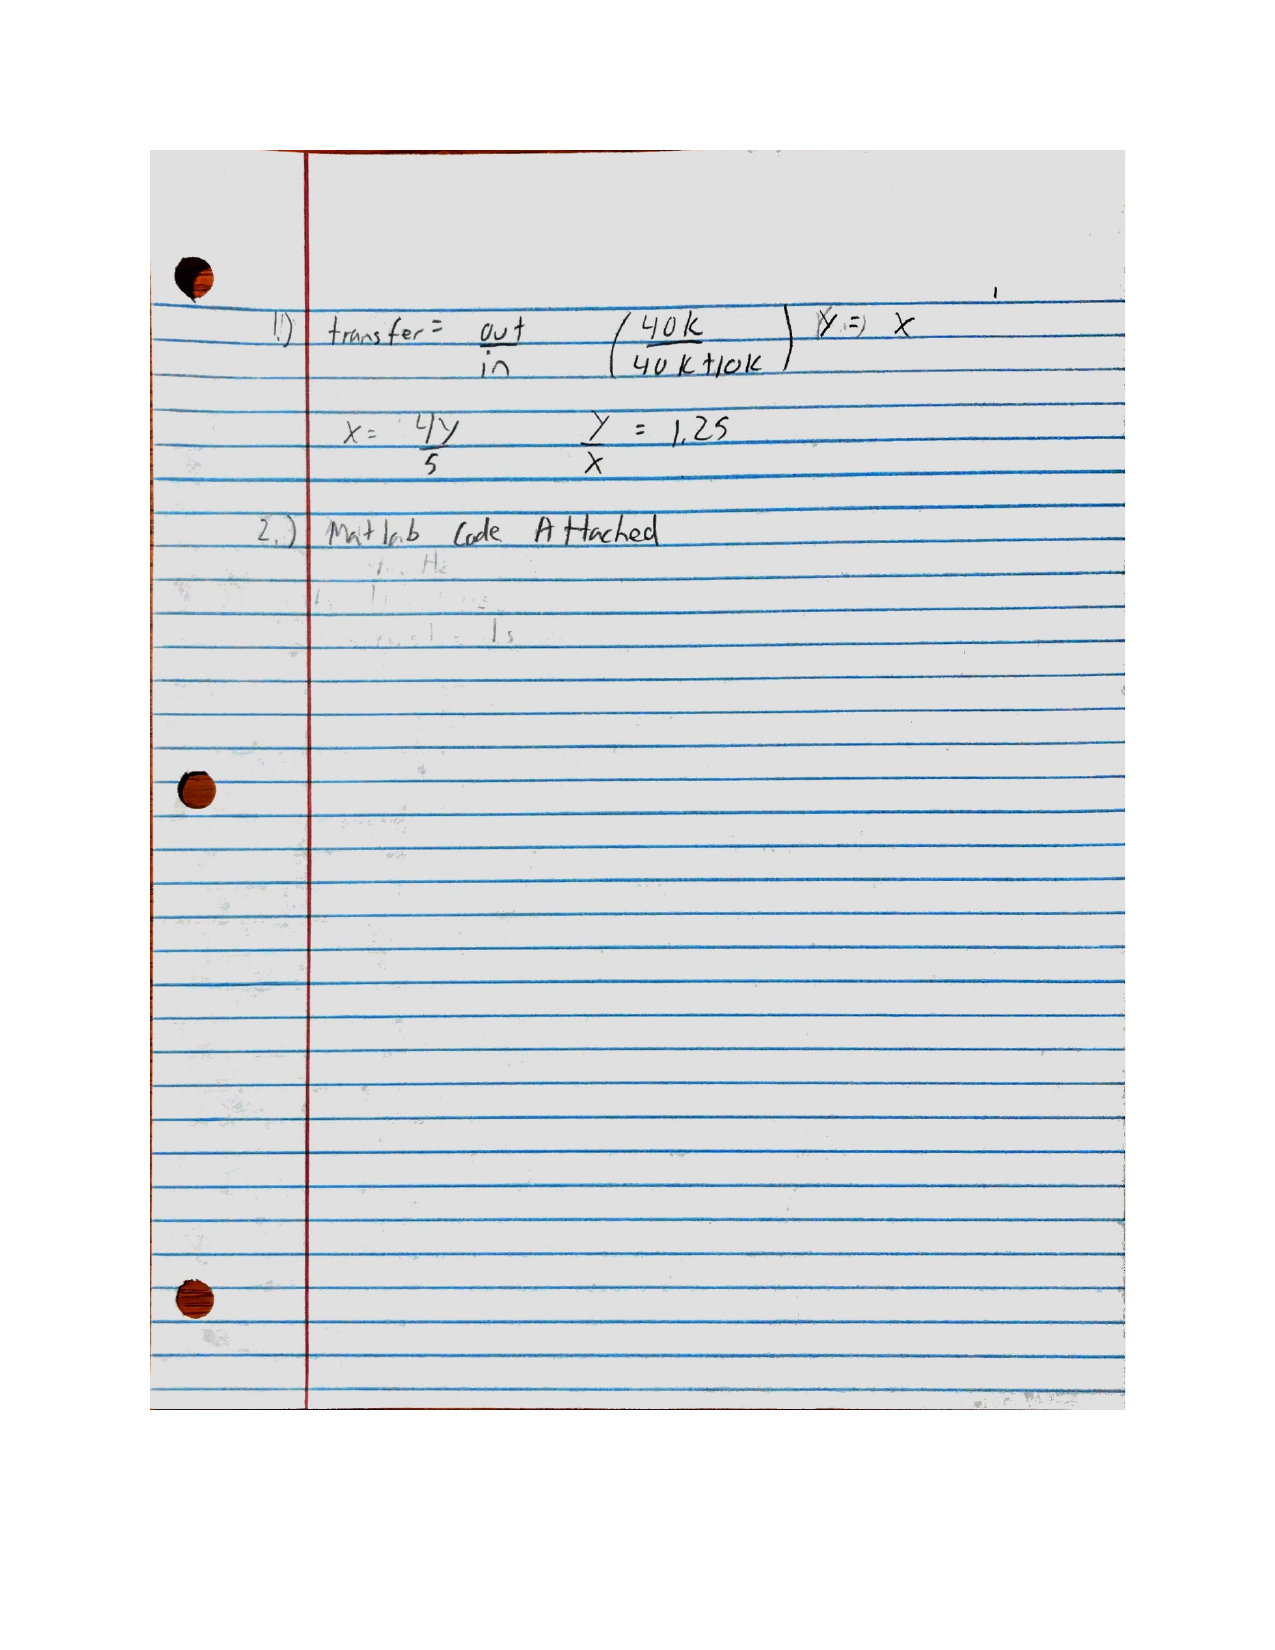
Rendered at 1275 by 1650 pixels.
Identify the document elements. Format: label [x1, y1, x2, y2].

picture [150, 150, 1125, 1410]
